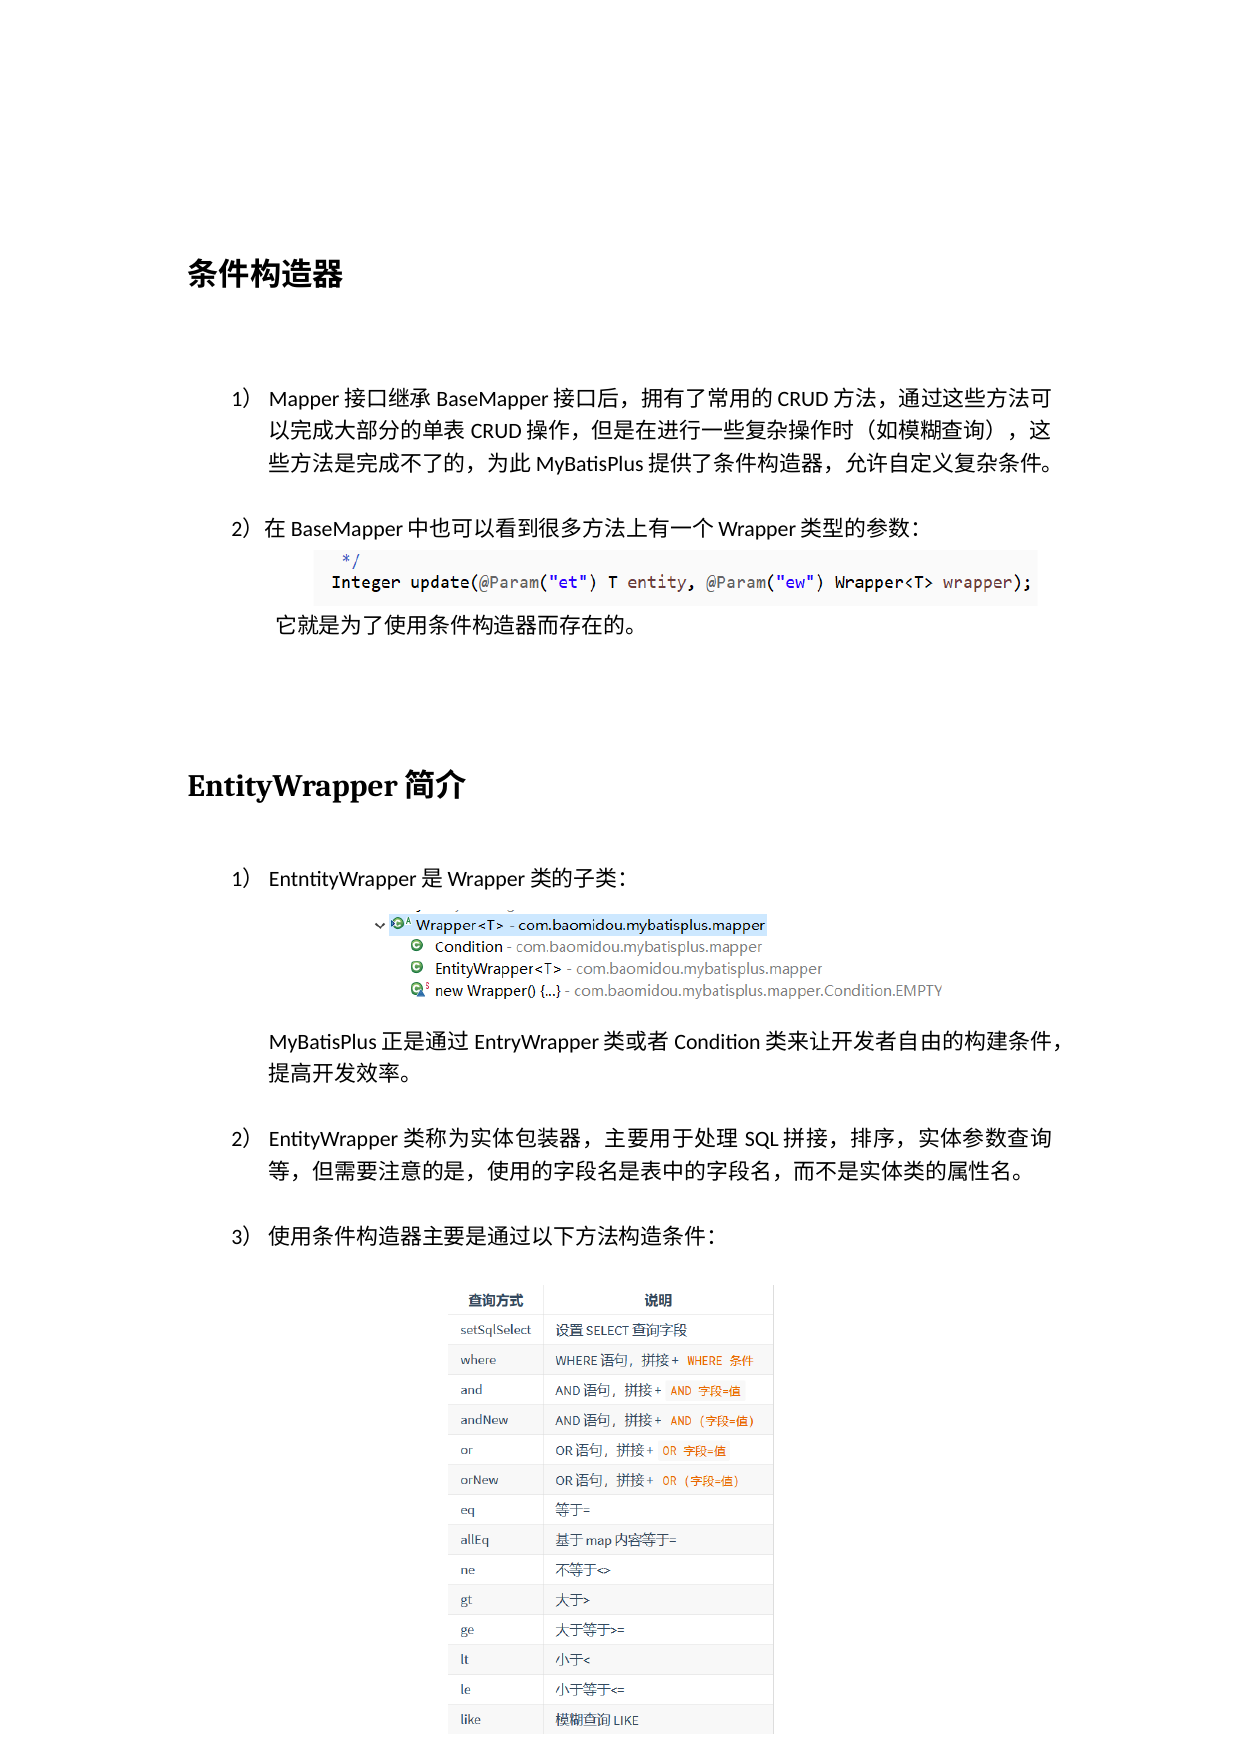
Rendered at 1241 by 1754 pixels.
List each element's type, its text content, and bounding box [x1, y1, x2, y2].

subtitle 条件构造器 [187, 239, 1053, 304]
text 2）在BaseMapper中也可以看到很多方法上有一个Wrapper类型的参数： [187, 511, 1053, 543]
subtitle EntityWrapper简介 [187, 751, 1053, 816]
text 它就是为了使用条件构造器而存在的。 [187, 608, 1053, 641]
picture [366, 910, 957, 1014]
list Mapper接口继承BaseMapper接口后，拥有了常用的CRUD方法，通过这些方法可以完成大部分的单表CRUD操作，但是在进行一些复杂操作时（如模糊查询），这些方法是完成不了的，为此MyBatisPlus提供了条件构造器，允许自定义复杂条件。 [231, 381, 1053, 478]
list EntntityWrapper是Wrapper类的子类： [231, 861, 1053, 893]
list 使用条件构造器主要是通过以下方法构造条件： [231, 1218, 1053, 1251]
picture [448, 1285, 775, 1734]
text MyBatisPlus正是通过EntryWrapper类或者Condition类来让开发者自由的构建条件，提高开发效率。 [269, 1023, 1053, 1088]
picture [313, 550, 1038, 606]
list EntityWrapper类称为实体包装器，主要用于处理SQL拼接，排序，实体参数查询等，但需要注意的是，使用的字段名是表中的字段名，而不是实体类的属性名。 [231, 1121, 1053, 1186]
